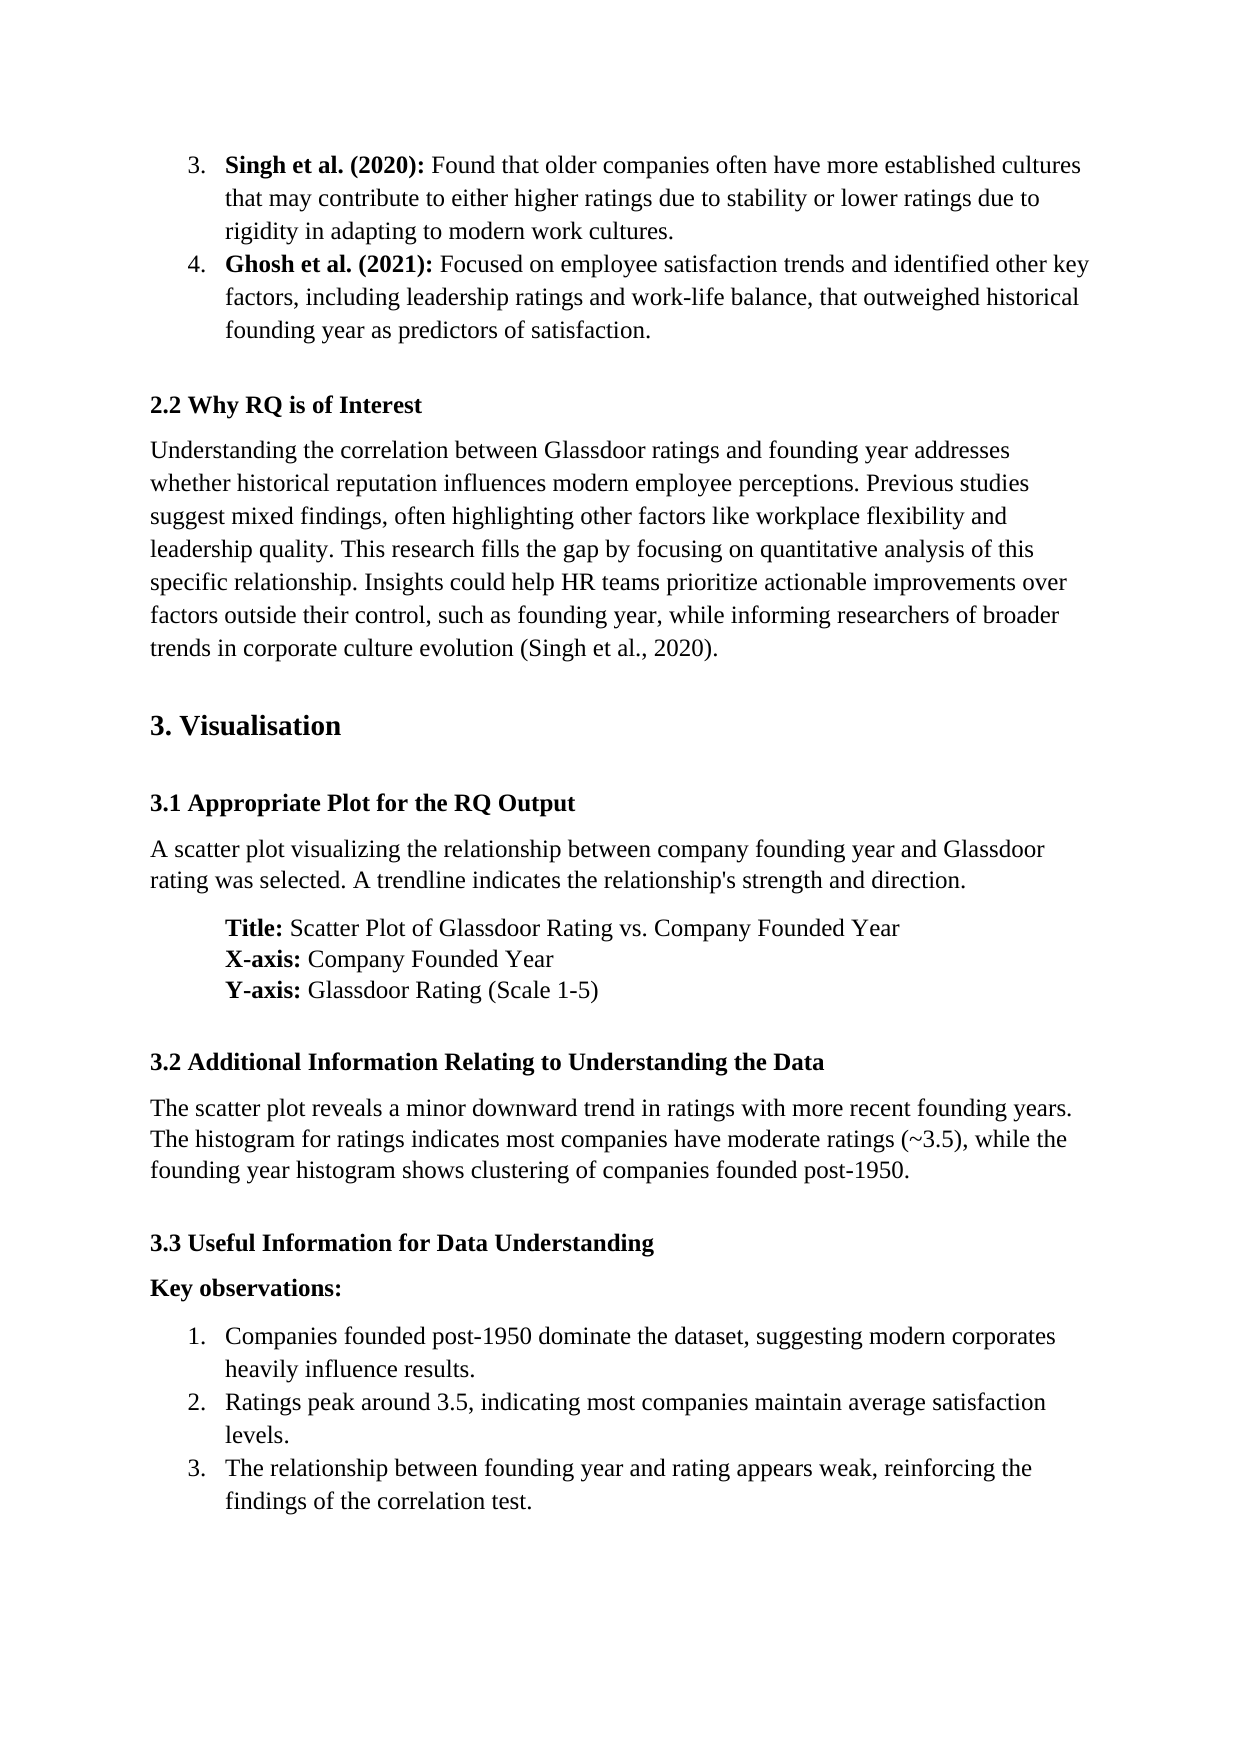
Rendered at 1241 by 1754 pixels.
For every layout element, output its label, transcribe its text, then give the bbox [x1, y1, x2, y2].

list Ghosh et al. (2021): Focused on employee satisfaction trends and identified other key factors, including leadership ratings and work-life balance, that outweighed historical founding year as predictors of satisfaction. [187, 249, 1090, 344]
list Singh et al. (2020): Found that older companies often have more established cultures that may contribute to either higher ratings due to stability or lower ratings due to rigidity in adapting to modern work cultures. [187, 150, 1090, 245]
list Companies founded post-1950 dominate the dataset, suggesting modern corporates heavily influence results. [187, 1321, 1090, 1383]
subtitle 2.2 Why RQ is of Interest [150, 390, 1090, 418]
text Title: Scatter Plot of Glassdoor Rating vs. Company Founded Year X-axis: Company Founded Year Y-axis: Glassdoor Rating (Scale 1-5) [225, 913, 1090, 1003]
text The scatter plot reveals a minor downward trend in ratings with more recent founding years. The histogram for ratings indicates most companies have moderate ratings (~3.5), while the founding year histogram shows clustering of companies founded post-1950. [150, 1093, 1090, 1184]
text Understanding the correlation between Glassdoor ratings and founding year addresses whether historical reputation influences modern employee perceptions. Previous studies suggest mixed findings, often highlighting other factors like workplace flexibility and leadership quality. This research fills the gap by focusing on quantitative analysis of this specific relationship. Insights could help HR teams prioritize actionable improvements over factors outside their control, such as founding year, while informing researchers of broader trends in corporate culture evolution (Singh et al., 2020). [150, 435, 1090, 662]
subtitle 3.1 Appropriate Plot for the RQ Output [150, 788, 1090, 817]
subtitle 3.3 Useful Information for Data Understanding [150, 1228, 1090, 1256]
subtitle 3.2 Additional Information Relating to Understanding the Data [150, 1047, 1090, 1076]
text Key observations: [150, 1273, 1090, 1302]
subtitle 3. Visualisation [150, 708, 1090, 742]
list The relationship between founding year and rating appears weak, reinforcing the findings of the correlation test. [187, 1453, 1090, 1515]
list Ratings peak around 3.5, indicating most companies maintain average satisfaction levels. [187, 1387, 1090, 1449]
text A scatter plot visualizing the relationship between company founding year and Glassdoor rating was selected. A trendline indicates the relationship's strength and direction. [150, 834, 1090, 894]
